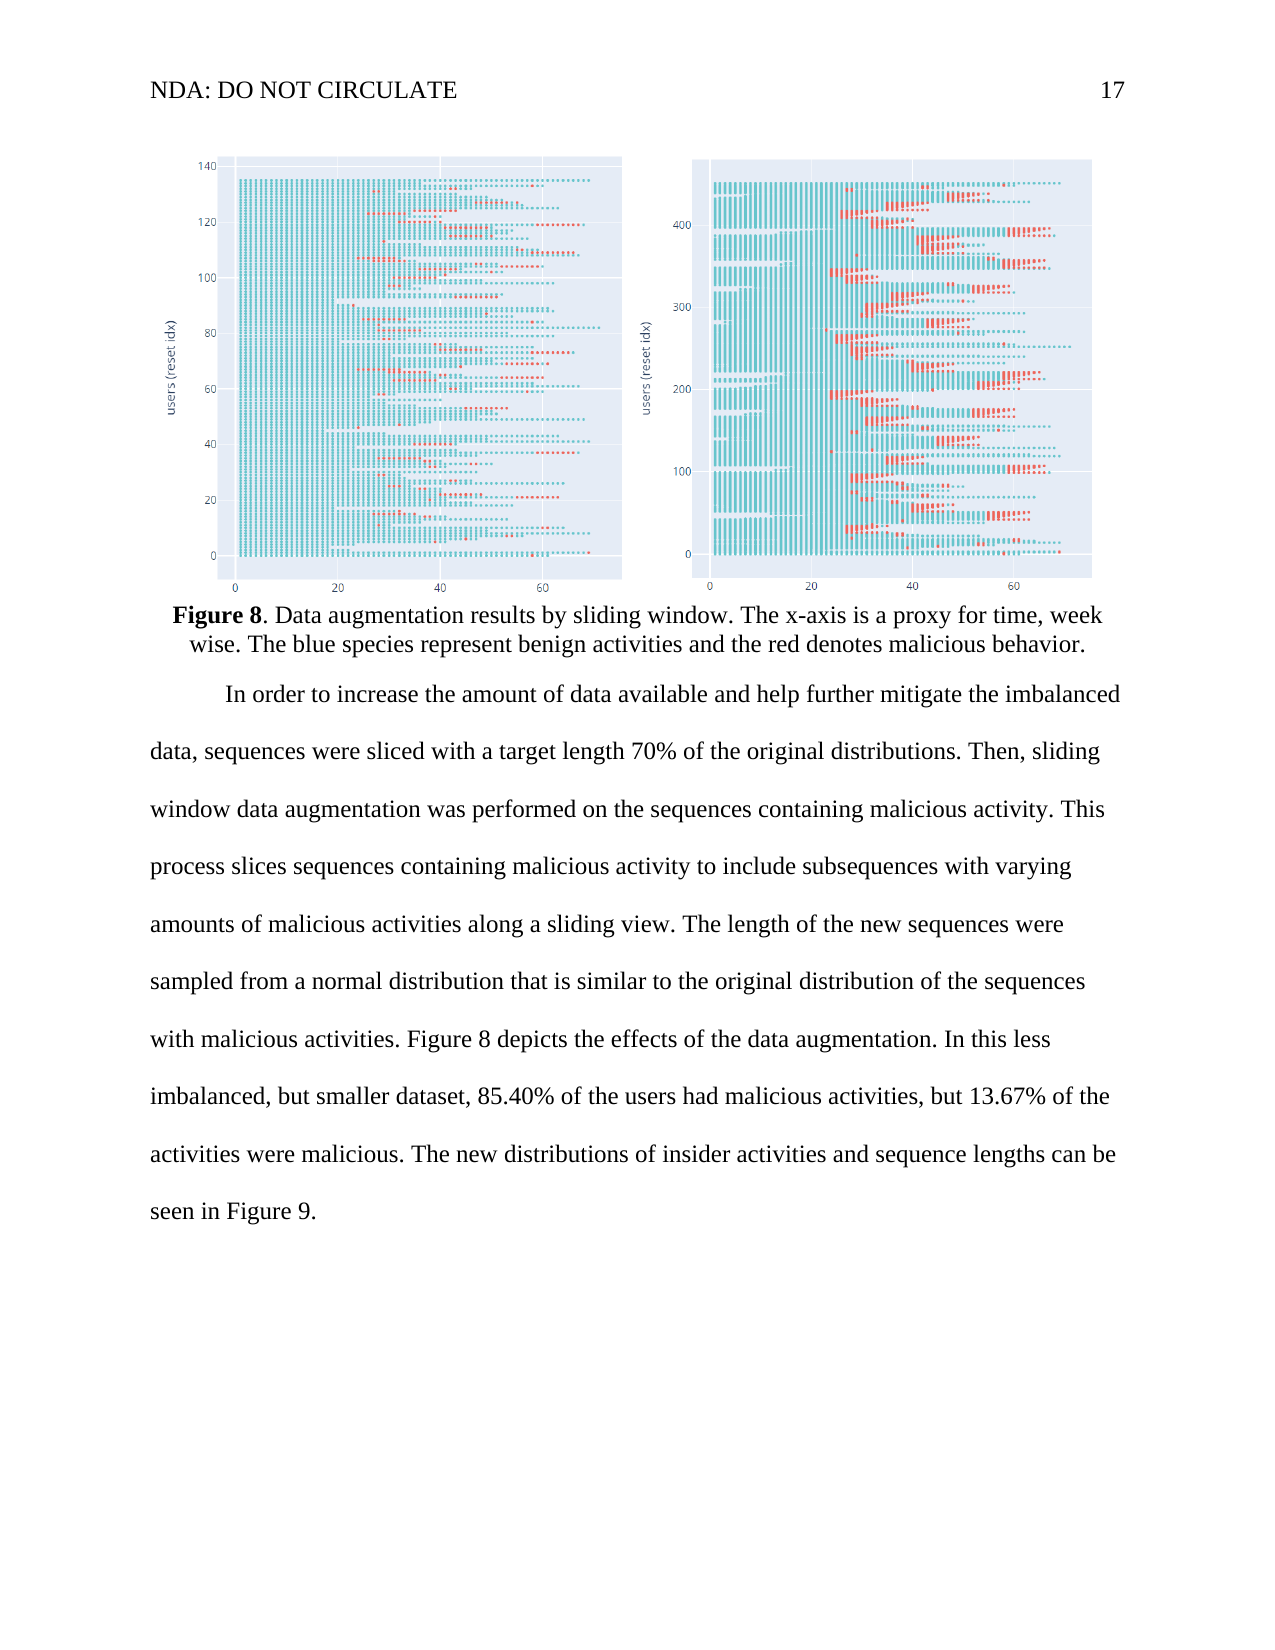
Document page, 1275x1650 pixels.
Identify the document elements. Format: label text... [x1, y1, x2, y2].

picture [156, 150, 1102, 601]
text Figure 8. Data augmentation results by sliding window. The x-axis is a proxy for time, week wise. The blue species represent benign activities and the red denotes malicious behavior. [150, 601, 1125, 658]
text In order to increase the amount of data available and help further mitigate the imbalanced data, sequences were sliced with a target length 70% of the original distributions. Then, sliding window data augmentation was performed on the sequences containing malicious activity. This process slices sequences containing malicious activity to include subsequences with varying amounts of malicious activities along a sliding view. The length of the new sequences were sampled from a normal distribution that is similar to the original distribution of the sequences with malicious activities. Figure 8 depicts the effects of the data augmentation. In this less imbalanced, but smaller dataset, 85.40% of the users had malicious activities, but 13.67% of the activities were malicious. The new distributions of insider activities and sequence lengths can be seen in Figure 9. [150, 679, 1125, 1225]
